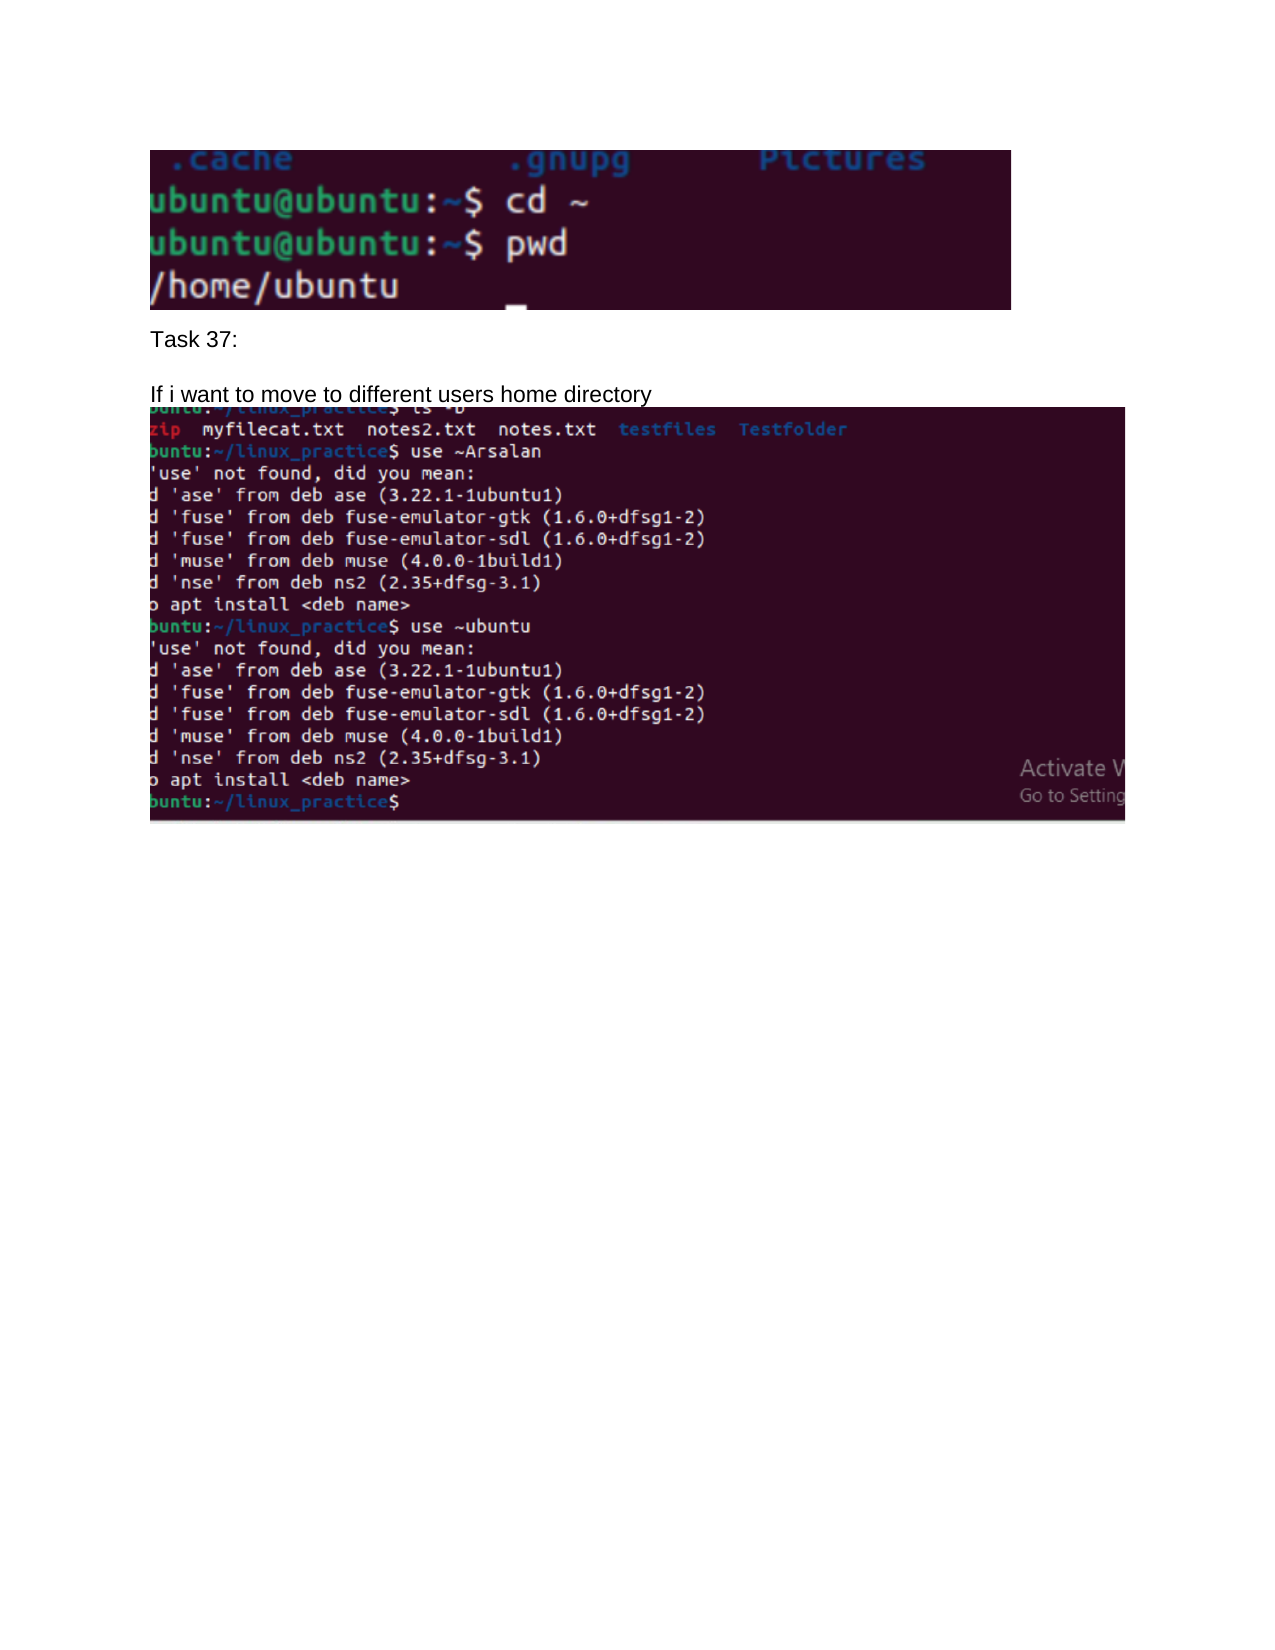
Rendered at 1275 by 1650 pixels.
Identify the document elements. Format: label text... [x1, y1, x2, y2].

text If i want to move to different users home directory [150, 381, 1125, 407]
picture [150, 150, 1012, 310]
picture [150, 407, 1125, 824]
text Task 37: [150, 326, 1125, 352]
